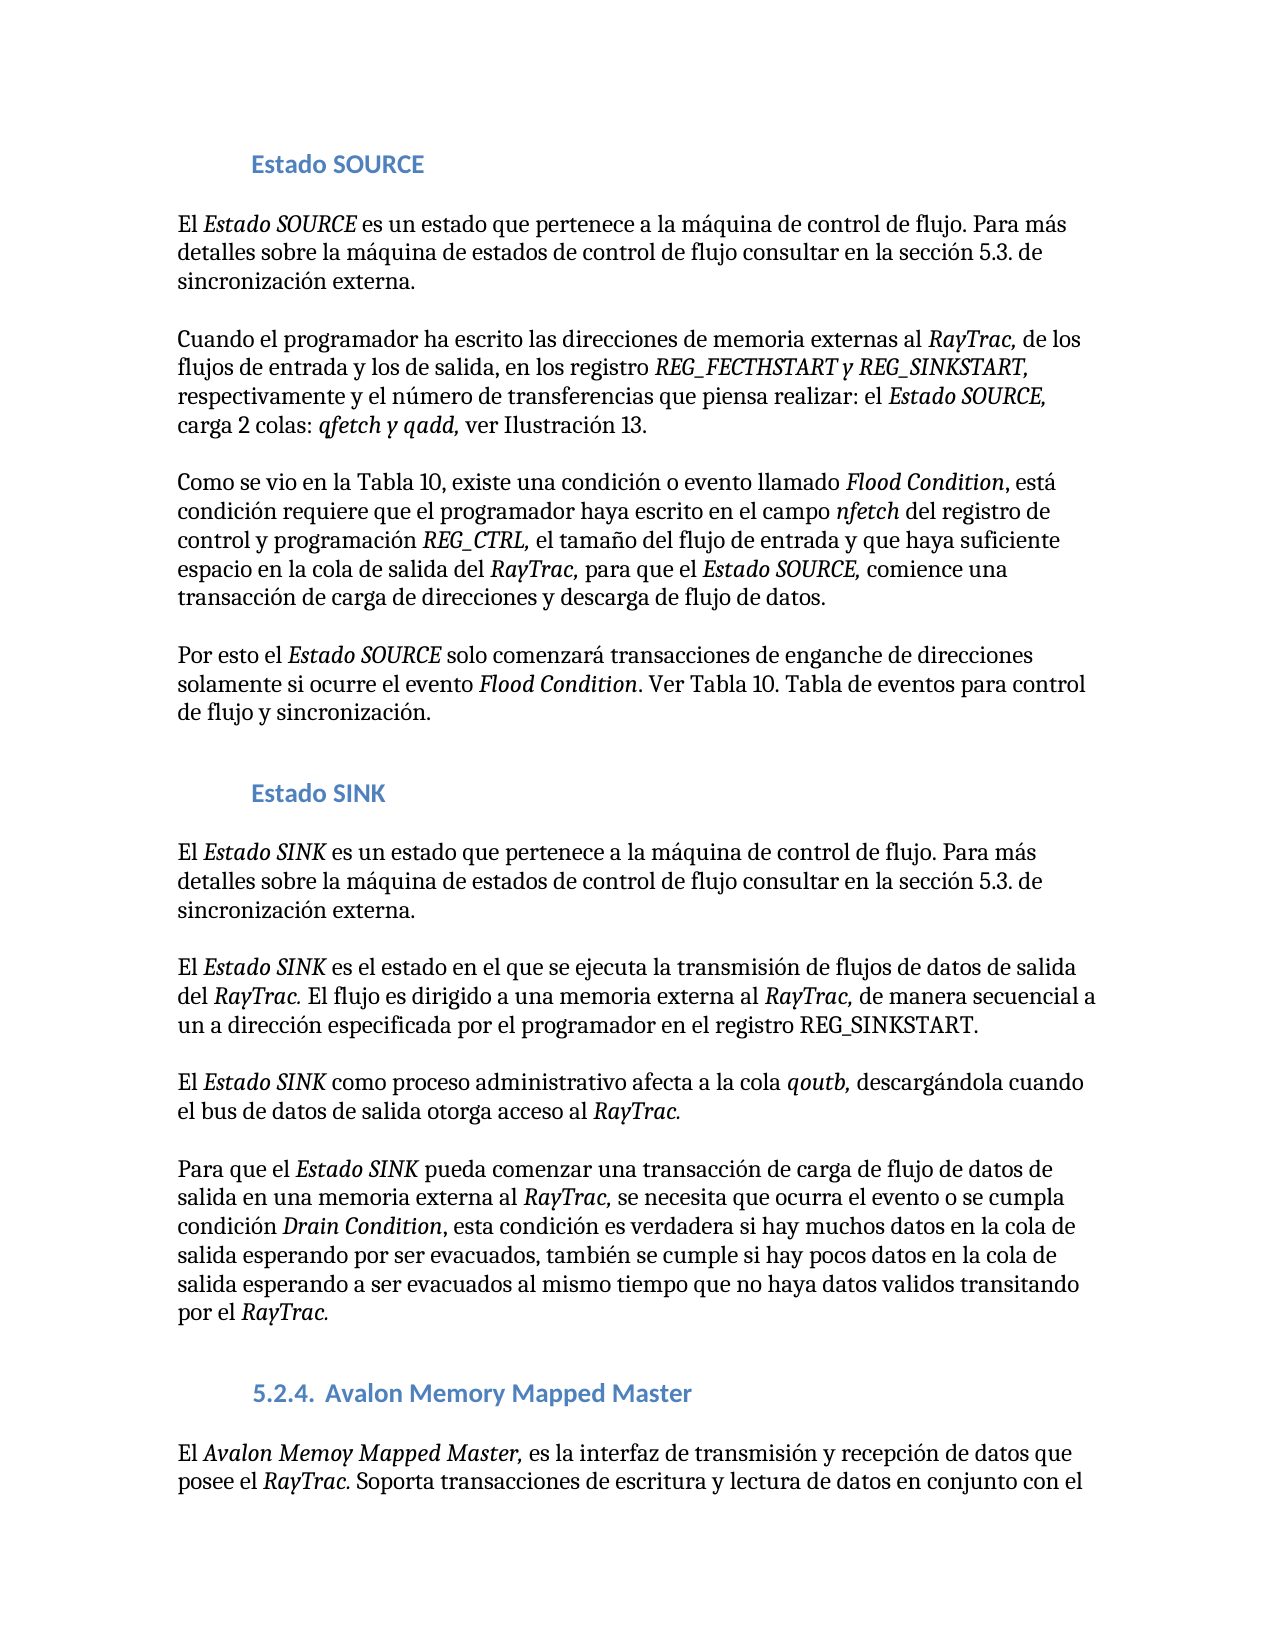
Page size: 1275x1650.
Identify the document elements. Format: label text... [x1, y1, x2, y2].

text El Estado SINK como proceso administrativo afecta a la cola qoutb, descargándola cuando el bus de datos de salida otorga acceso al RayTrac. [177, 1068, 1098, 1126]
subtitle Estado SINK [251, 777, 1098, 809]
subtitle Avalon Memory Mapped Master [252, 1377, 1098, 1410]
subtitle Estado SOURCE [251, 148, 1098, 181]
text Como se vio en la Tabla 10, existe una condición o evento llamado Flood Condition, está condición requiere que el programador haya escrito en el campo nfetch del registro de control y programación REG_CTRL, el tamaño del flujo de entrada y que haya suficiente espacio en la cola de salida del RayTrac, para que el Estado SOURCE, comience una transacción de carga de direcciones y descarga de flujo de datos. [177, 468, 1098, 612]
text Para que el Estado SINK pueda comenzar una transacción de carga de flujo de datos de salida en una memoria externa al RayTrac, se necesita que ocurra el evento o se cumpla condición Drain Condition, esta condición es verdadera si hay muchos datos en la cola de salida esperando por ser evacuados, también se cumple si hay pocos datos en la cola de salida esperando a ser evacuados al mismo tiempo que no haya datos validos transitando por el RayTrac. [177, 1154, 1098, 1327]
text El Estado SOURCE es un estado que pertenece a la máquina de control de flujo. Para más detalles sobre la máquina de estados de control de flujo consultar en la sección 5.3. de sincronización externa. [177, 209, 1098, 296]
text El Estado SINK es un estado que pertenece a la máquina de control de flujo. Para más detalles sobre la máquina de estados de control de flujo consultar en la sección 5.3. de sincronización externa. [177, 838, 1098, 924]
text El Estado SINK es el estado en el que se ejecuta la transmisión de flujos de datos de salida del RayTrac. El flujo es dirigido a una memoria externa al RayTrac, de manera secuencial a un a dirección especificada por el programador en el registro REG_SINKSTART. [177, 953, 1098, 1039]
